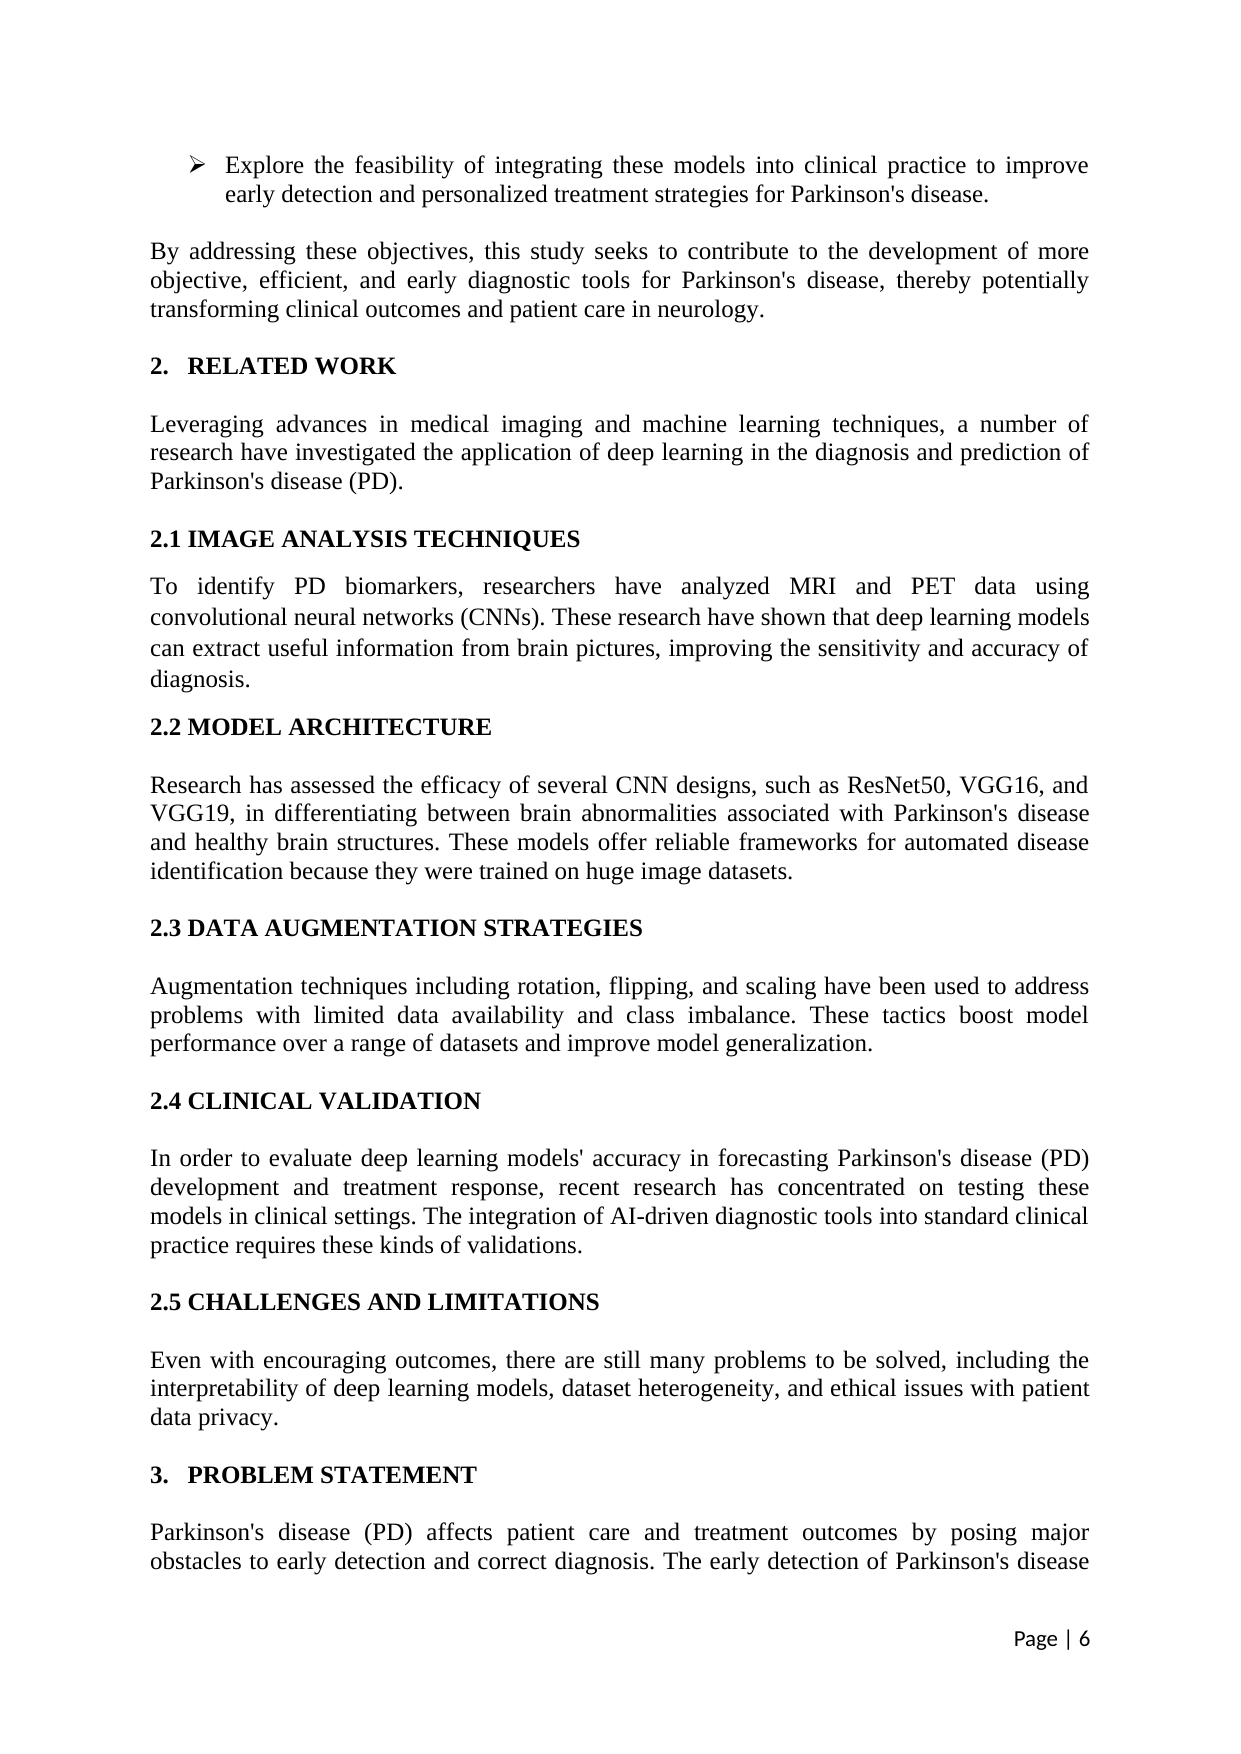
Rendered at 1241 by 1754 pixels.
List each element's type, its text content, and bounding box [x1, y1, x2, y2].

text In order to evaluate deep learning models' accuracy in forecasting Parkinson's disease (PD) development and treatment response, recent research has concentrated on testing these models in clinical settings. The integration of AI-driven diagnostic tools into standard clinical practice requires these kinds of validations. [150, 1143, 1090, 1258]
list Explore the feasibility of integrating these models into clinical practice to improve early detection and personalized treatment strategies for Parkinson's disease. [187, 150, 1090, 207]
list PROBLEM STATEMENT [150, 1460, 1090, 1488]
text To identify PD biomarkers, researchers have analyzed MRI and PET data using convolutional neural networks (CNNs). These research have shown that deep learning models can extract useful information from brain pictures, improving the sensitivity and accuracy of diagnosis. [150, 571, 1090, 693]
text Research has assessed the efficacy of several CNN designs, such as ResNet50, VGG16, and VGG19, in differentiating between brain abnormalities associated with Parkinson's disease and healthy brain structures. These models offer reliable frameworks for automated disease identification because they were trained on huge image datasets. [150, 770, 1090, 885]
list CLINICAL VALIDATION [150, 1086, 1090, 1115]
list DATA AUGMENTATION STRATEGIES [150, 913, 1090, 942]
list RELATED WORK [150, 351, 1090, 380]
list MODEL ARCHITECTURE [150, 712, 1090, 741]
list CHALLENGES AND LIMITATIONS [150, 1287, 1090, 1316]
list IMAGE ANALYSIS TECHNIQUES [150, 524, 1090, 552]
text Leveraging advances in medical imaging and machine learning techniques, a number of research have investigated the application of deep learning in the diagnosis and prediction of Parkinson's disease (PD). [150, 409, 1090, 495]
text By addressing these objectives, this study seeks to contribute to the development of more objective, efficient, and early diagnostic tools for Parkinson's disease, thereby potentially transforming clinical outcomes and patient care in neurology. [150, 236, 1090, 322]
text Augmentation techniques including rotation, flipping, and scaling have been used to address problems with limited data availability and class imbalance. These tactics boost model performance over a range of datasets and improve model generalization. [150, 971, 1090, 1057]
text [150, 1517, 1090, 1575]
text Even with encouraging outcomes, there are still many problems to be solved, including the interpretability of deep learning models, dataset heterogeneity, and ethical issues with patient data privacy. [150, 1345, 1090, 1431]
